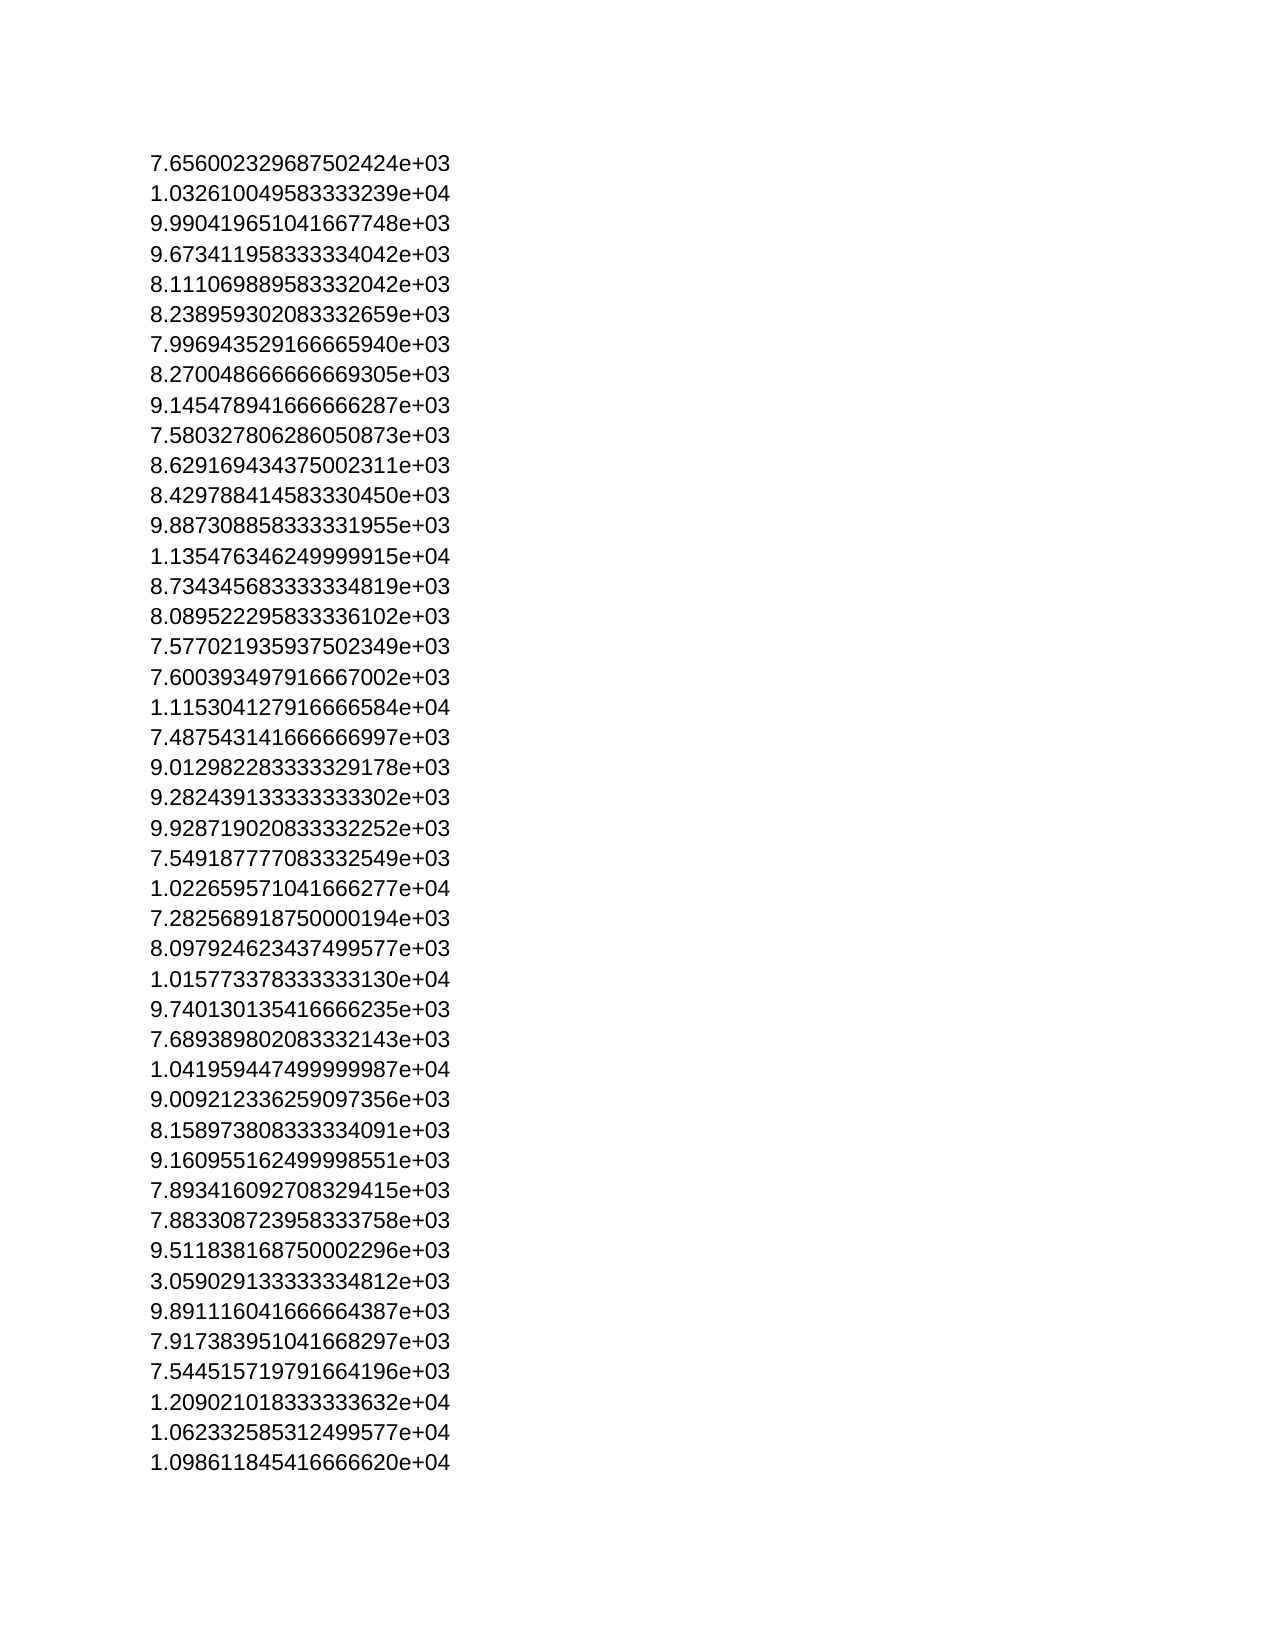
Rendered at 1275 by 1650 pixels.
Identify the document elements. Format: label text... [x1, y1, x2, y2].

text 9.928719020833332252e+03 [150, 814, 1125, 841]
text 9.740130135416666235e+03 [150, 996, 1125, 1022]
text 9.887308858333331955e+03 [150, 512, 1125, 539]
text 9.009212336259097356e+03 [150, 1086, 1125, 1113]
text 1.015773378333333130e+04 [150, 966, 1125, 992]
text 1.209021018333333632e+04 [150, 1388, 1125, 1415]
text 7.893416092708329415e+03 [150, 1177, 1125, 1203]
text 7.544515719791664196e+03 [150, 1358, 1125, 1385]
text 7.580327806286050873e+03 [150, 422, 1125, 448]
text 9.990419651041667748e+03 [150, 210, 1125, 237]
text 8.111069889583332042e+03 [150, 271, 1125, 297]
text 9.282439133333333302e+03 [150, 784, 1125, 811]
text 8.238959302083332659e+03 [150, 301, 1125, 327]
text 7.689389802083332143e+03 [150, 1026, 1125, 1052]
text 1.022659571041666277e+04 [150, 875, 1125, 901]
text 9.012982283333329178e+03 [150, 754, 1125, 781]
text 1.135476346249999915e+04 [150, 543, 1125, 569]
text 8.270048666666669305e+03 [150, 361, 1125, 388]
text 7.600393497916667002e+03 [150, 663, 1125, 690]
text 9.891116041666664387e+03 [150, 1298, 1125, 1324]
text 7.577021935937502349e+03 [150, 633, 1125, 660]
text 9.145478941666666287e+03 [150, 392, 1125, 418]
text 9.673411958333334042e+03 [150, 241, 1125, 267]
text 1.032610049583333239e+04 [150, 180, 1125, 207]
text 7.282568918750000194e+03 [150, 905, 1125, 932]
text 8.734345683333334819e+03 [150, 573, 1125, 599]
text 9.160955162499998551e+03 [150, 1147, 1125, 1173]
text 7.656002329687502424e+03 [150, 150, 1125, 176]
text 1.041959447499999987e+04 [150, 1056, 1125, 1083]
text 8.158973808333334091e+03 [150, 1117, 1125, 1143]
text 8.097924623437499577e+03 [150, 935, 1125, 962]
text 9.511838168750002296e+03 [150, 1237, 1125, 1264]
text 1.098611845416666620e+04 [150, 1449, 1125, 1475]
text 7.549187777083332549e+03 [150, 845, 1125, 871]
text 1.115304127916666584e+04 [150, 694, 1125, 720]
text 7.996943529166665940e+03 [150, 331, 1125, 358]
text 3.059029133333334812e+03 [150, 1268, 1125, 1294]
text 8.429788414583330450e+03 [150, 482, 1125, 509]
text 7.917383951041668297e+03 [150, 1328, 1125, 1354]
text 8.089522295833336102e+03 [150, 603, 1125, 629]
text 1.062332585312499577e+04 [150, 1419, 1125, 1445]
text 8.629169434375002311e+03 [150, 452, 1125, 478]
text 7.487543141666666997e+03 [150, 724, 1125, 750]
text 7.883308723958333758e+03 [150, 1207, 1125, 1234]
